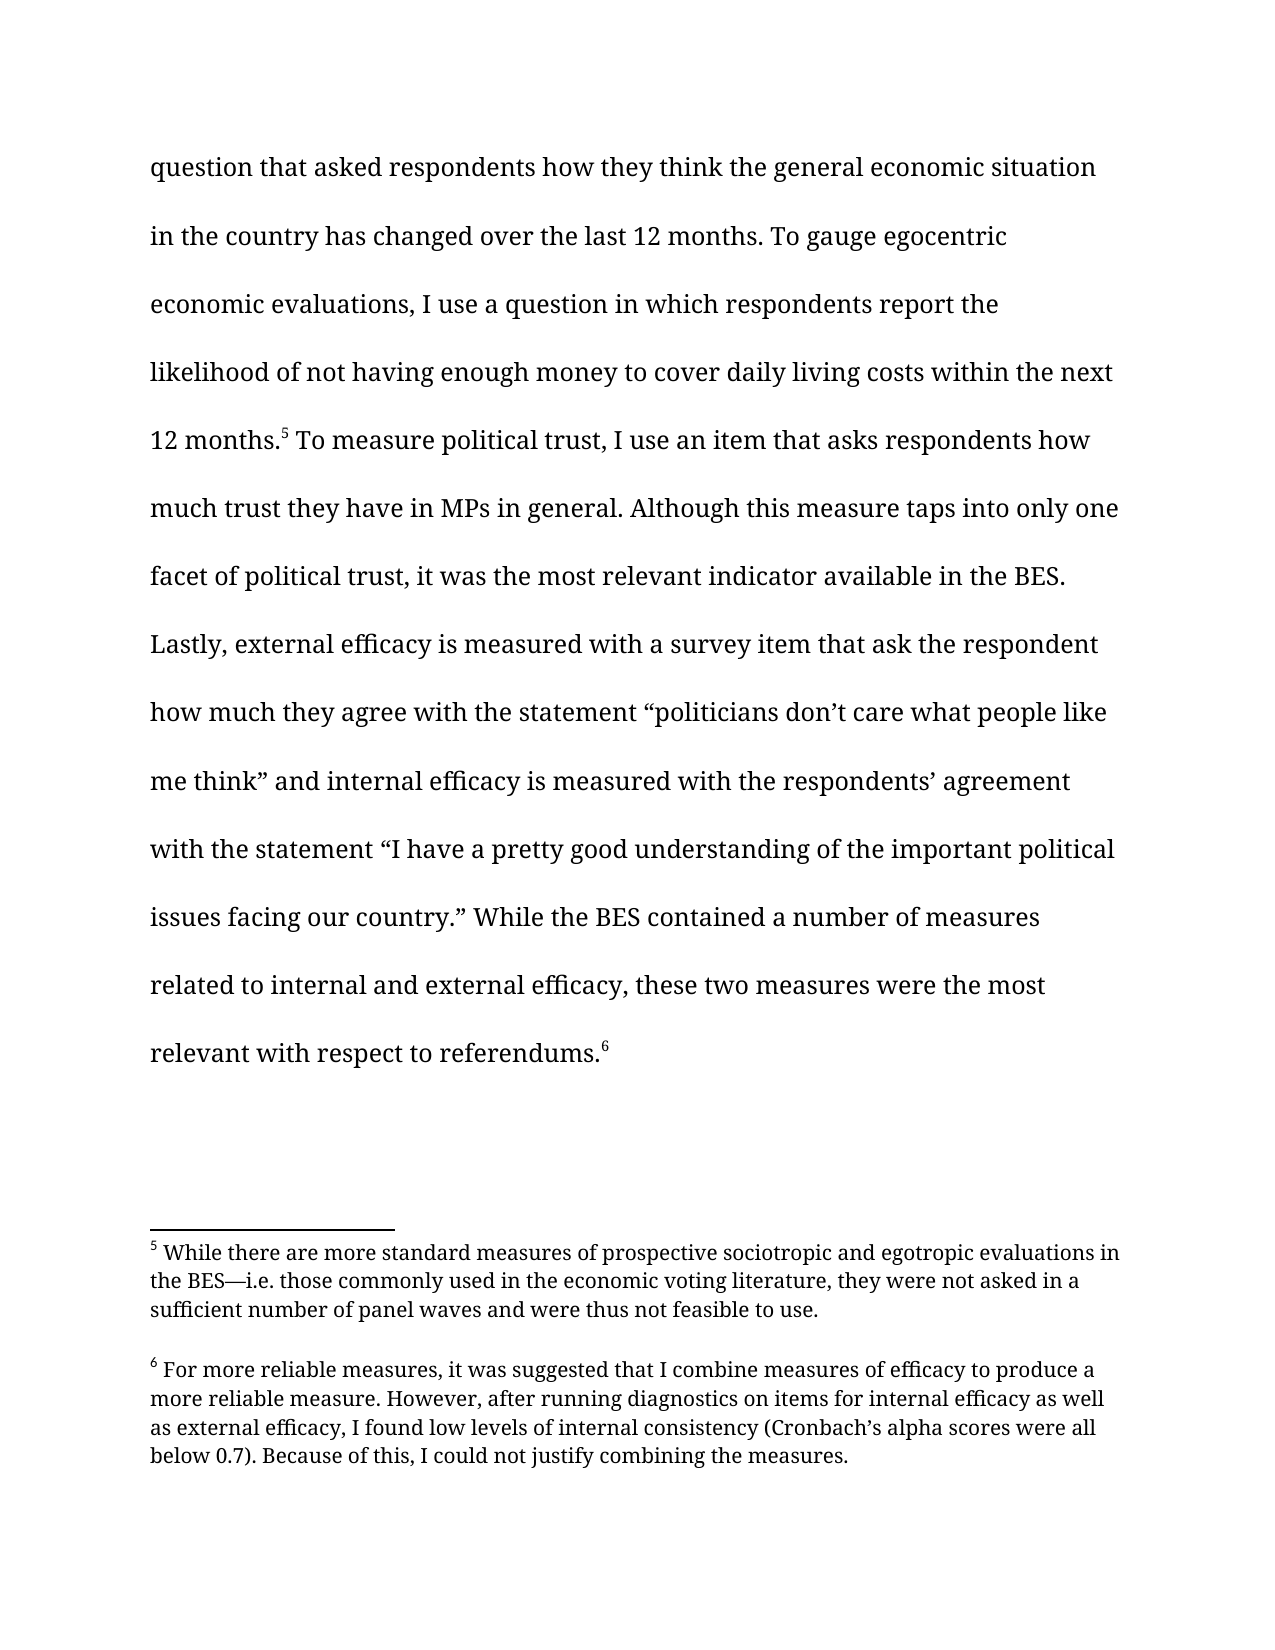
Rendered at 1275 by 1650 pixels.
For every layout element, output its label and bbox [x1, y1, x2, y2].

text [150, 150, 1125, 1070]
